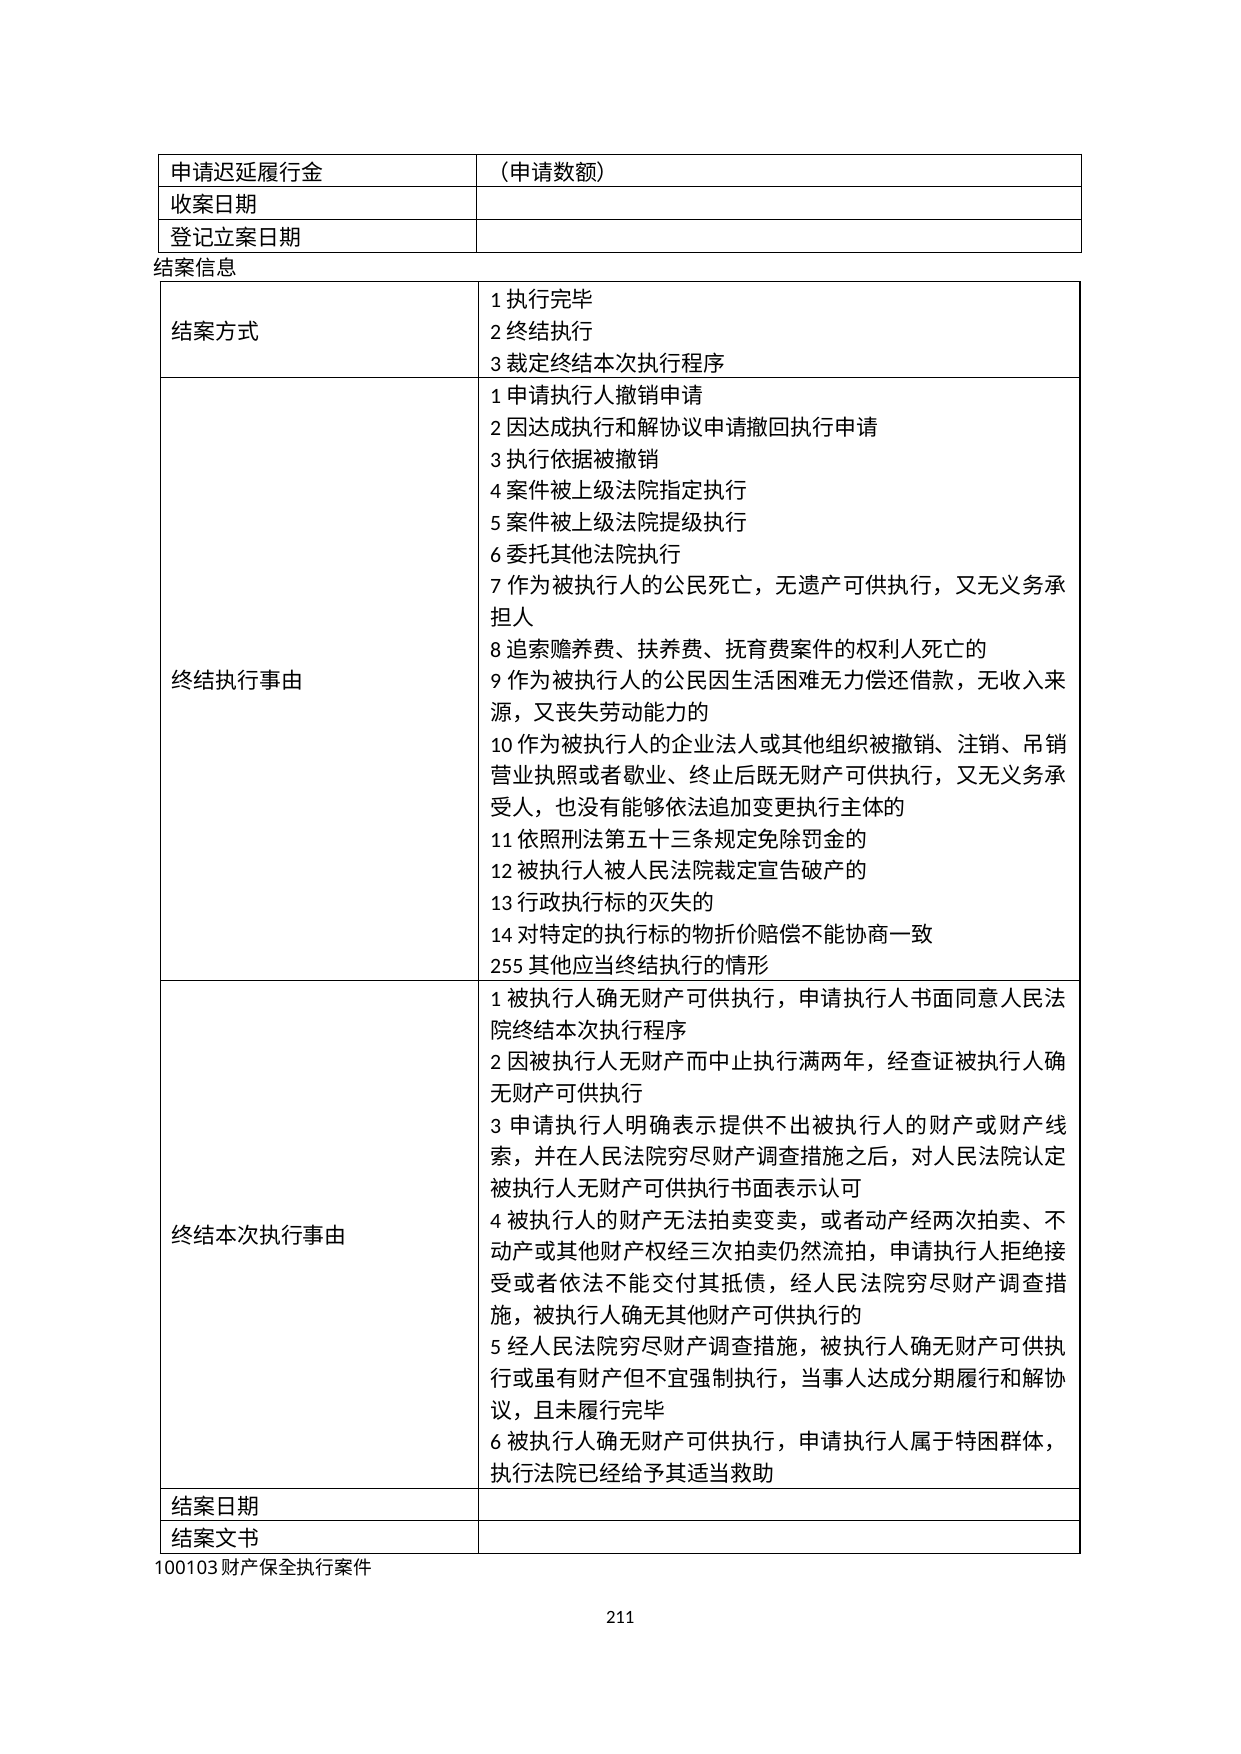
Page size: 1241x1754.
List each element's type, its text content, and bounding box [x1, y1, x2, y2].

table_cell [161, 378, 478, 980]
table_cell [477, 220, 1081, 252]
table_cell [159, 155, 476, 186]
subtitle 结案信息 [153, 253, 1087, 281]
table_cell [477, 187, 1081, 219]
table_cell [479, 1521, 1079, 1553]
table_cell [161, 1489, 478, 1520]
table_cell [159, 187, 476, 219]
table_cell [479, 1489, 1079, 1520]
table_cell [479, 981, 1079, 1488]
subtitle 100103财产保全执行案件 [153, 1554, 1087, 1579]
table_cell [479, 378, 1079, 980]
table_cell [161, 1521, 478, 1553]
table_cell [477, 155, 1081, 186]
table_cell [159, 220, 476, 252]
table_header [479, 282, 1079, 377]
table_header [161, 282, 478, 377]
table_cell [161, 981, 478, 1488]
